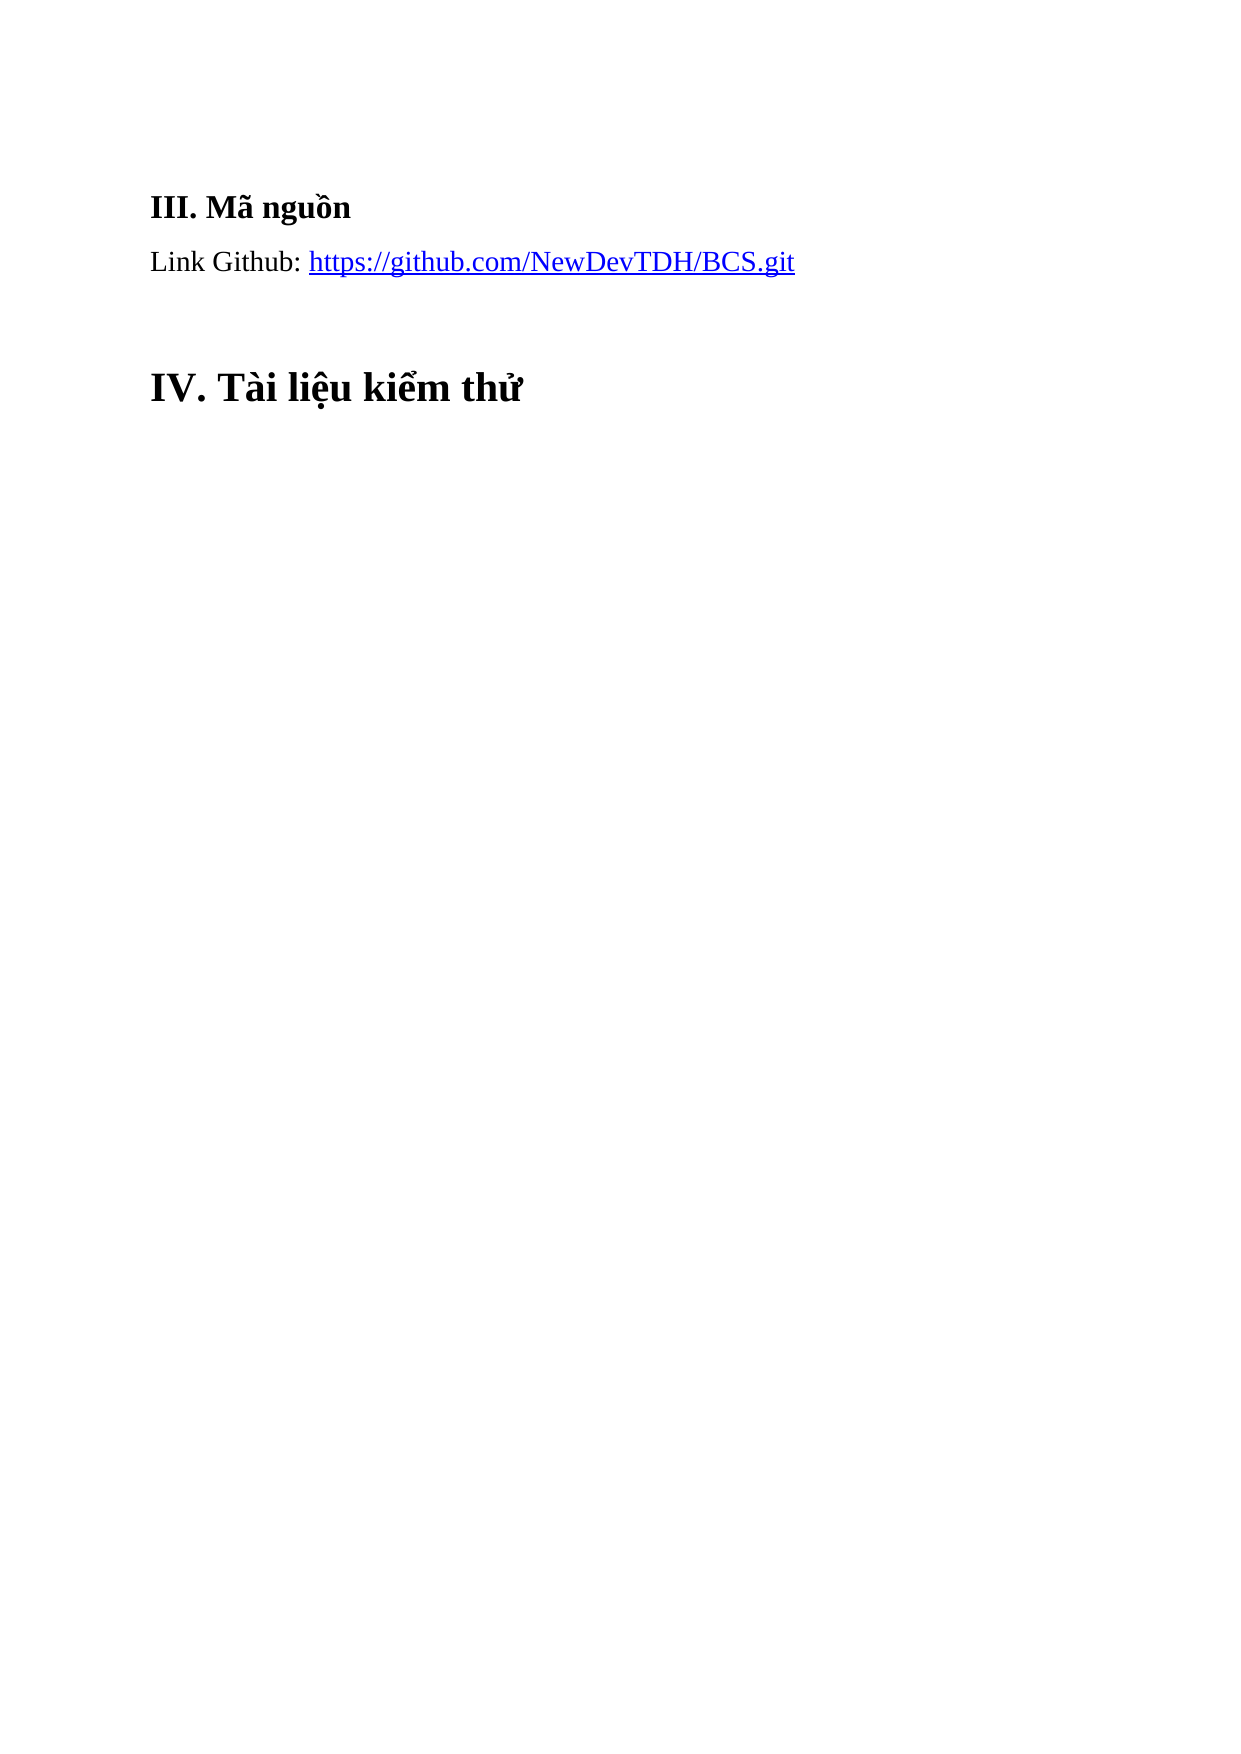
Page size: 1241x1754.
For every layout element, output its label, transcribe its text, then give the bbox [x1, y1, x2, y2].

text Link Github: https://github.com/NewDevTDH/BCS.git [150, 244, 1090, 278]
subtitle IV. Tài liệu kiểm thử [150, 363, 1090, 411]
subtitle III. Mã nguồn [150, 187, 1090, 226]
